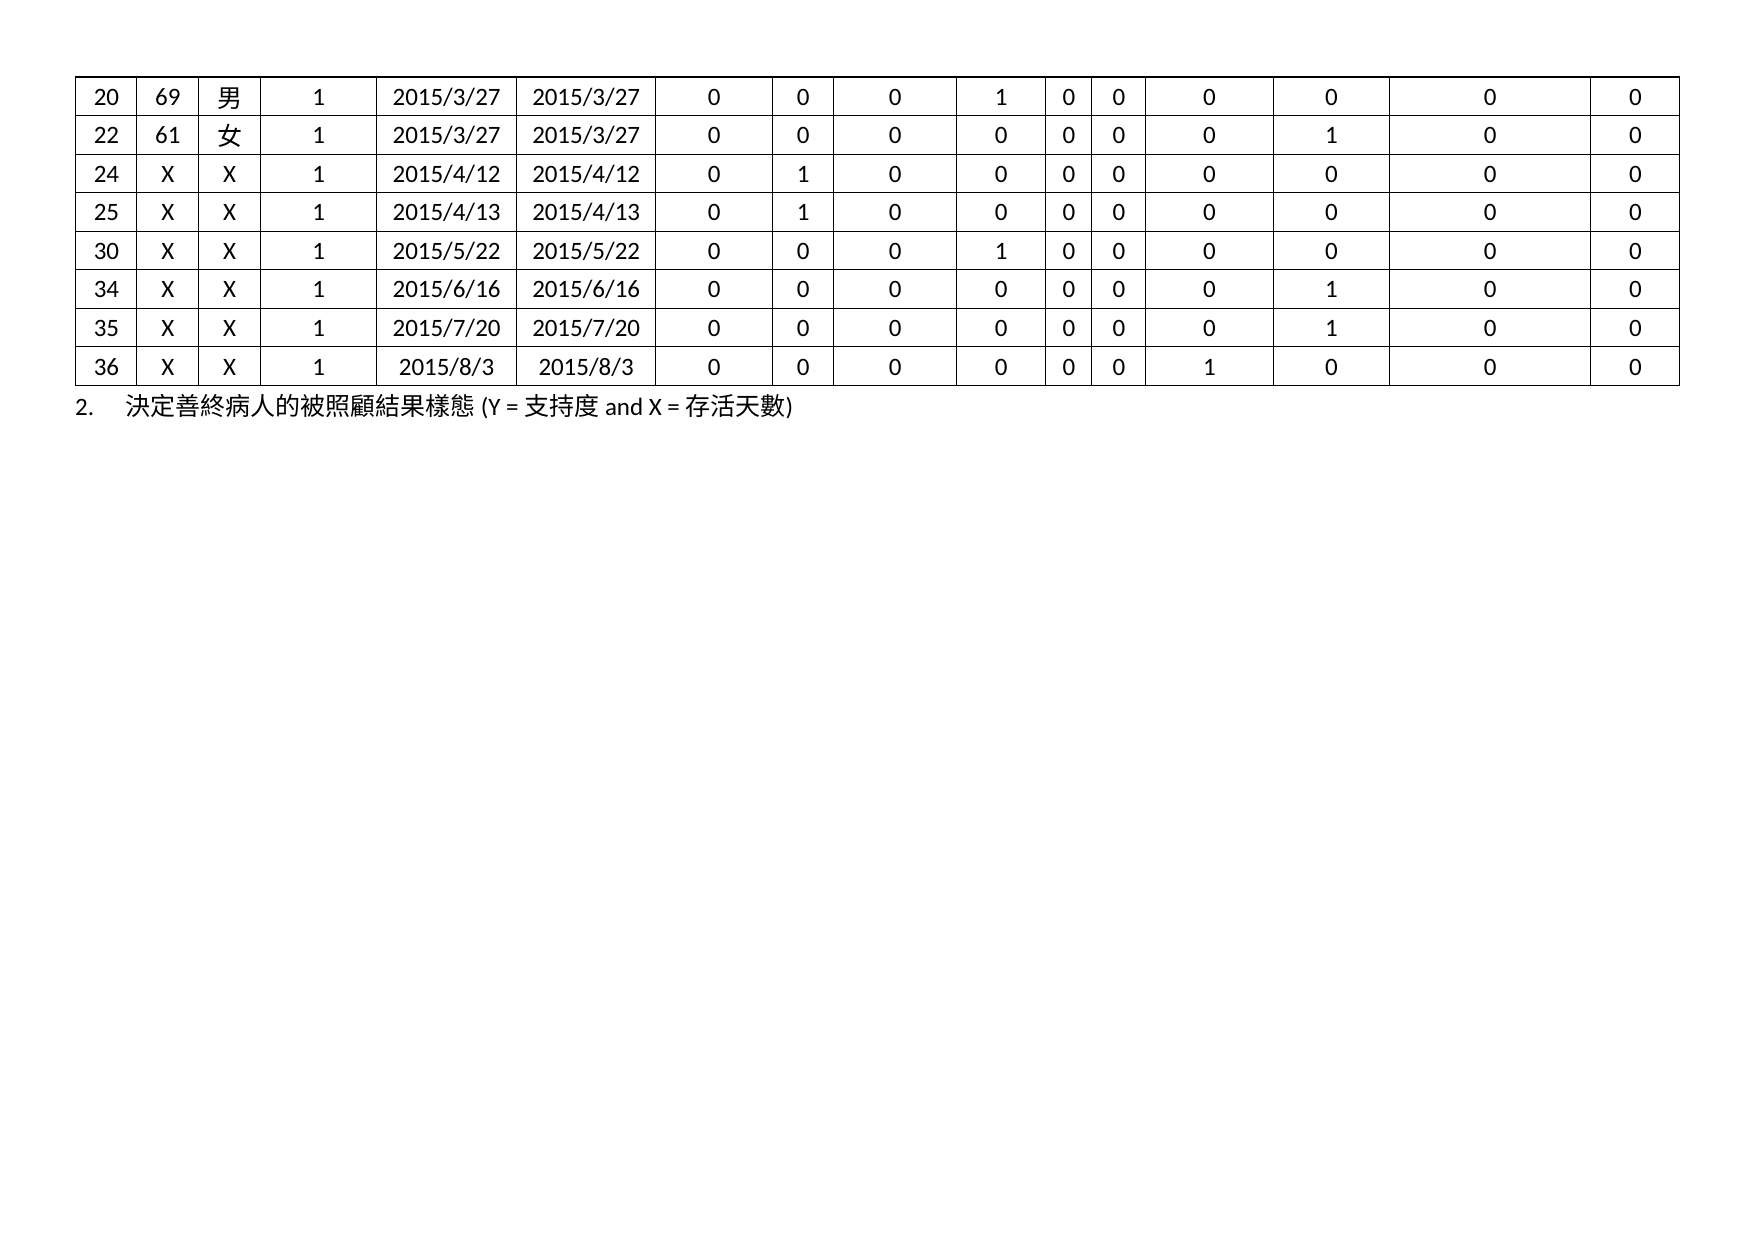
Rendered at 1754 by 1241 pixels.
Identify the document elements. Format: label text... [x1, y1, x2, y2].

table_cell X [199, 309, 260, 346]
table_cell 2015/8/3 [517, 347, 655, 385]
table_cell 0 [1390, 155, 1590, 192]
table_cell 0 [773, 116, 833, 153]
table_cell 0 [1274, 78, 1389, 115]
table_cell 2015/3/27 [517, 78, 655, 115]
table_cell 0 [1591, 309, 1679, 346]
table_cell 2015/6/16 [517, 270, 655, 308]
list 決定善終病人的被照顧結果樣態 (Y = 支持度 and X = 存活天數) [75, 386, 1679, 423]
table_cell 0 [1046, 270, 1091, 308]
table_cell 0 [1092, 116, 1145, 153]
table_cell 0 [1046, 193, 1091, 231]
table_cell 2015/4/13 [377, 193, 516, 231]
table_cell 0 [656, 193, 772, 231]
table_cell 0 [1092, 347, 1145, 385]
table_cell 61 [137, 116, 198, 153]
table_cell 0 [834, 78, 956, 115]
table_cell 36 [76, 347, 136, 385]
table_cell 1 [773, 193, 833, 231]
table_cell 34 [76, 270, 136, 308]
table_cell 1 [261, 155, 376, 192]
table_cell X [137, 270, 198, 308]
table_cell 0 [1092, 78, 1145, 115]
table_cell 0 [1046, 347, 1091, 385]
table_cell 0 [957, 193, 1045, 231]
table_cell 0 [1046, 309, 1091, 346]
table_cell 1 [261, 347, 376, 385]
table_cell 24 [76, 155, 136, 192]
table_cell 69 [137, 78, 198, 115]
table_cell 2015/3/27 [517, 116, 655, 153]
table_cell 1 [261, 193, 376, 231]
table_cell 1 [957, 78, 1045, 115]
table_cell X [137, 155, 198, 192]
table_cell 0 [957, 270, 1045, 308]
table_cell 1 [1274, 270, 1389, 308]
table_cell 0 [1274, 155, 1389, 192]
table_cell X [199, 347, 260, 385]
table_cell 0 [656, 309, 772, 346]
table_cell X [199, 193, 260, 231]
table_cell 0 [957, 309, 1045, 346]
table_cell X [137, 193, 198, 231]
table_cell 0 [773, 347, 833, 385]
table_cell 1 [1146, 347, 1273, 385]
table_cell 0 [656, 116, 772, 153]
table_cell 25 [76, 193, 136, 231]
table_cell 2015/5/22 [517, 232, 655, 269]
table_cell 1 [261, 309, 376, 346]
table_cell 0 [1390, 116, 1590, 153]
table_cell 0 [1092, 232, 1145, 269]
table_cell 0 [656, 155, 772, 192]
table_cell 1 [261, 78, 376, 115]
table_cell 0 [1591, 347, 1679, 385]
table_cell 0 [1591, 232, 1679, 269]
table_cell 0 [1092, 270, 1145, 308]
table_cell 0 [957, 155, 1045, 192]
table_cell 0 [1274, 232, 1389, 269]
table_cell 0 [834, 270, 956, 308]
table_cell 0 [834, 116, 956, 153]
table_cell 0 [1146, 116, 1273, 153]
table_cell 女 [199, 116, 260, 153]
table_cell 0 [1274, 347, 1389, 385]
table_cell 0 [1146, 78, 1273, 115]
table_cell 2015/3/27 [377, 78, 516, 115]
table_cell 22 [76, 116, 136, 153]
table_cell 0 [656, 78, 772, 115]
table_cell 0 [1591, 193, 1679, 231]
table_cell 1 [1274, 309, 1389, 346]
table_cell 35 [76, 309, 136, 346]
table_cell 0 [1092, 193, 1145, 231]
table_cell 0 [1046, 155, 1091, 192]
table_cell 0 [773, 78, 833, 115]
table_cell 男 [199, 78, 260, 115]
table_cell 0 [834, 309, 956, 346]
table_cell 2015/7/20 [377, 309, 516, 346]
table_cell X [137, 309, 198, 346]
table_cell 2015/7/20 [517, 309, 655, 346]
table_cell 1 [957, 232, 1045, 269]
table_cell 0 [656, 232, 772, 269]
table_cell 30 [76, 232, 136, 269]
table_cell 0 [1591, 116, 1679, 153]
table_cell X [137, 347, 198, 385]
table_cell 0 [1092, 309, 1145, 346]
table_cell 1 [773, 155, 833, 192]
table_cell 1 [261, 270, 376, 308]
table_cell 0 [1390, 347, 1590, 385]
table_cell 0 [834, 155, 956, 192]
table_cell 0 [1591, 155, 1679, 192]
table_cell 2015/6/16 [377, 270, 516, 308]
table_cell 0 [1146, 309, 1273, 346]
table_cell 1 [261, 116, 376, 153]
table_cell X [199, 270, 260, 308]
table_cell 0 [1146, 193, 1273, 231]
table_cell 0 [656, 347, 772, 385]
table_cell 0 [773, 309, 833, 346]
table_cell 0 [1591, 78, 1679, 115]
table_cell 0 [773, 270, 833, 308]
table_cell 0 [1146, 155, 1273, 192]
table_cell 20 [76, 78, 136, 115]
table_cell 0 [1046, 116, 1091, 153]
table_cell 0 [656, 270, 772, 308]
table_cell 0 [1046, 232, 1091, 269]
table_cell 0 [1390, 309, 1590, 346]
table_cell 0 [1092, 155, 1145, 192]
table_cell 2015/4/12 [517, 155, 655, 192]
table_cell 1 [261, 232, 376, 269]
table_cell 0 [834, 193, 956, 231]
table_cell 0 [1390, 270, 1590, 308]
table_cell 0 [1146, 232, 1273, 269]
table_cell 0 [1146, 270, 1273, 308]
table_cell 2015/4/13 [517, 193, 655, 231]
table_cell 2015/4/12 [377, 155, 516, 192]
table_cell X [199, 155, 260, 192]
table_cell 0 [1390, 78, 1590, 115]
table_cell X [199, 232, 260, 269]
table_cell 0 [957, 347, 1045, 385]
table_cell 0 [1274, 193, 1389, 231]
table_cell 0 [1390, 193, 1590, 231]
table_cell 2015/3/27 [377, 116, 516, 153]
table_cell 2015/8/3 [377, 347, 516, 385]
table_cell 1 [1274, 116, 1389, 153]
table_cell 0 [834, 232, 956, 269]
table_cell 0 [957, 116, 1045, 153]
table_cell 0 [1591, 270, 1679, 308]
table_cell 0 [1046, 78, 1091, 115]
table_cell 0 [1390, 232, 1590, 269]
table_cell 2015/5/22 [377, 232, 516, 269]
table_cell 0 [773, 232, 833, 269]
table_cell 0 [834, 347, 956, 385]
table_cell X [137, 232, 198, 269]
